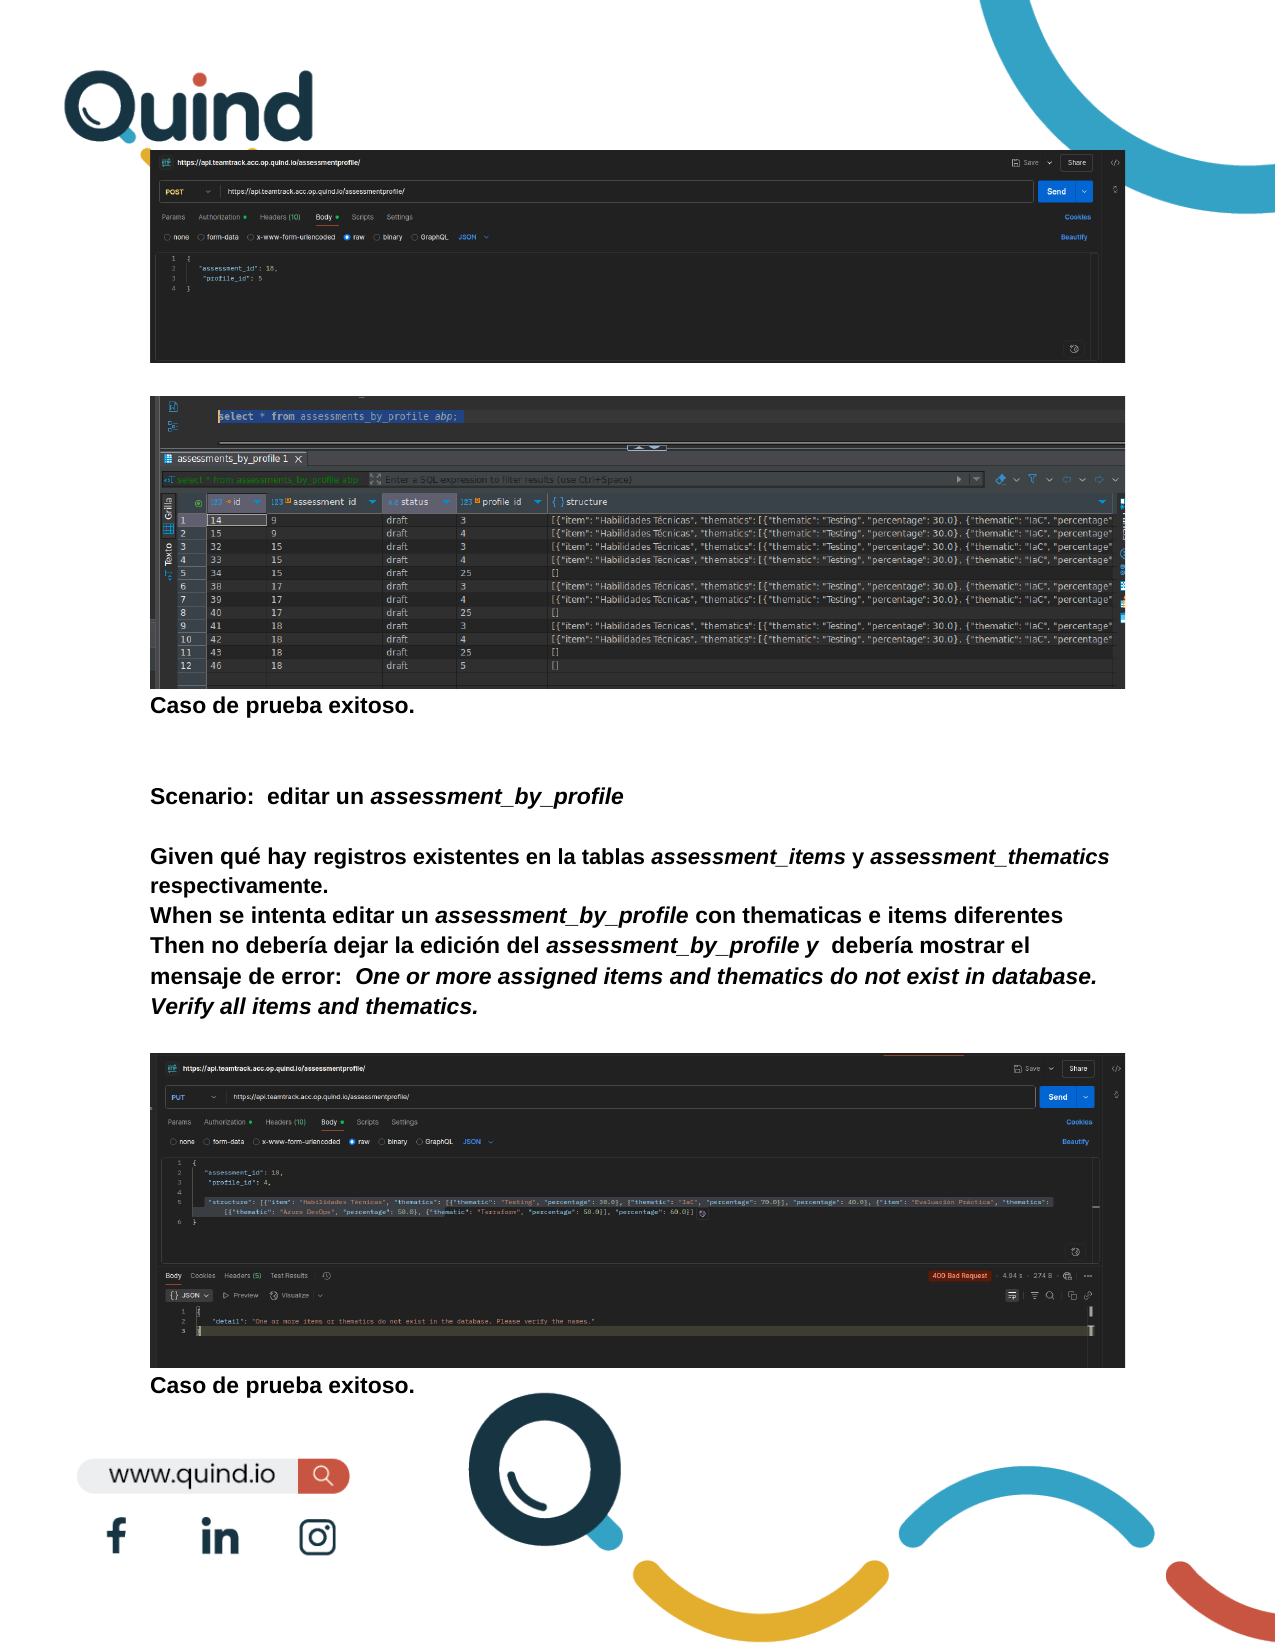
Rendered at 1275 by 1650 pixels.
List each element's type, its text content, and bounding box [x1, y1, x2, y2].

text Caso de prueba exitoso. [150, 692, 1125, 718]
text Caso de prueba exitoso. [150, 1372, 1125, 1398]
text When se intenta editar un assessment_by_profile con thematicas e items diferentes [150, 902, 1125, 928]
text Given qué hay registros existentes en la tablas assessment_items y assessment_thematics respectivamente. [150, 843, 1125, 898]
picture [0, 0, 1275, 1650]
text Then no debería dejar la edición del assessment_by_profile y debería mostrar el mensaje de error: One or more assigned items and thematics do not exist in database. Verify all items and thematics. [150, 932, 1125, 1019]
text Scenario: editar un assessment_by_profile [150, 783, 1125, 809]
